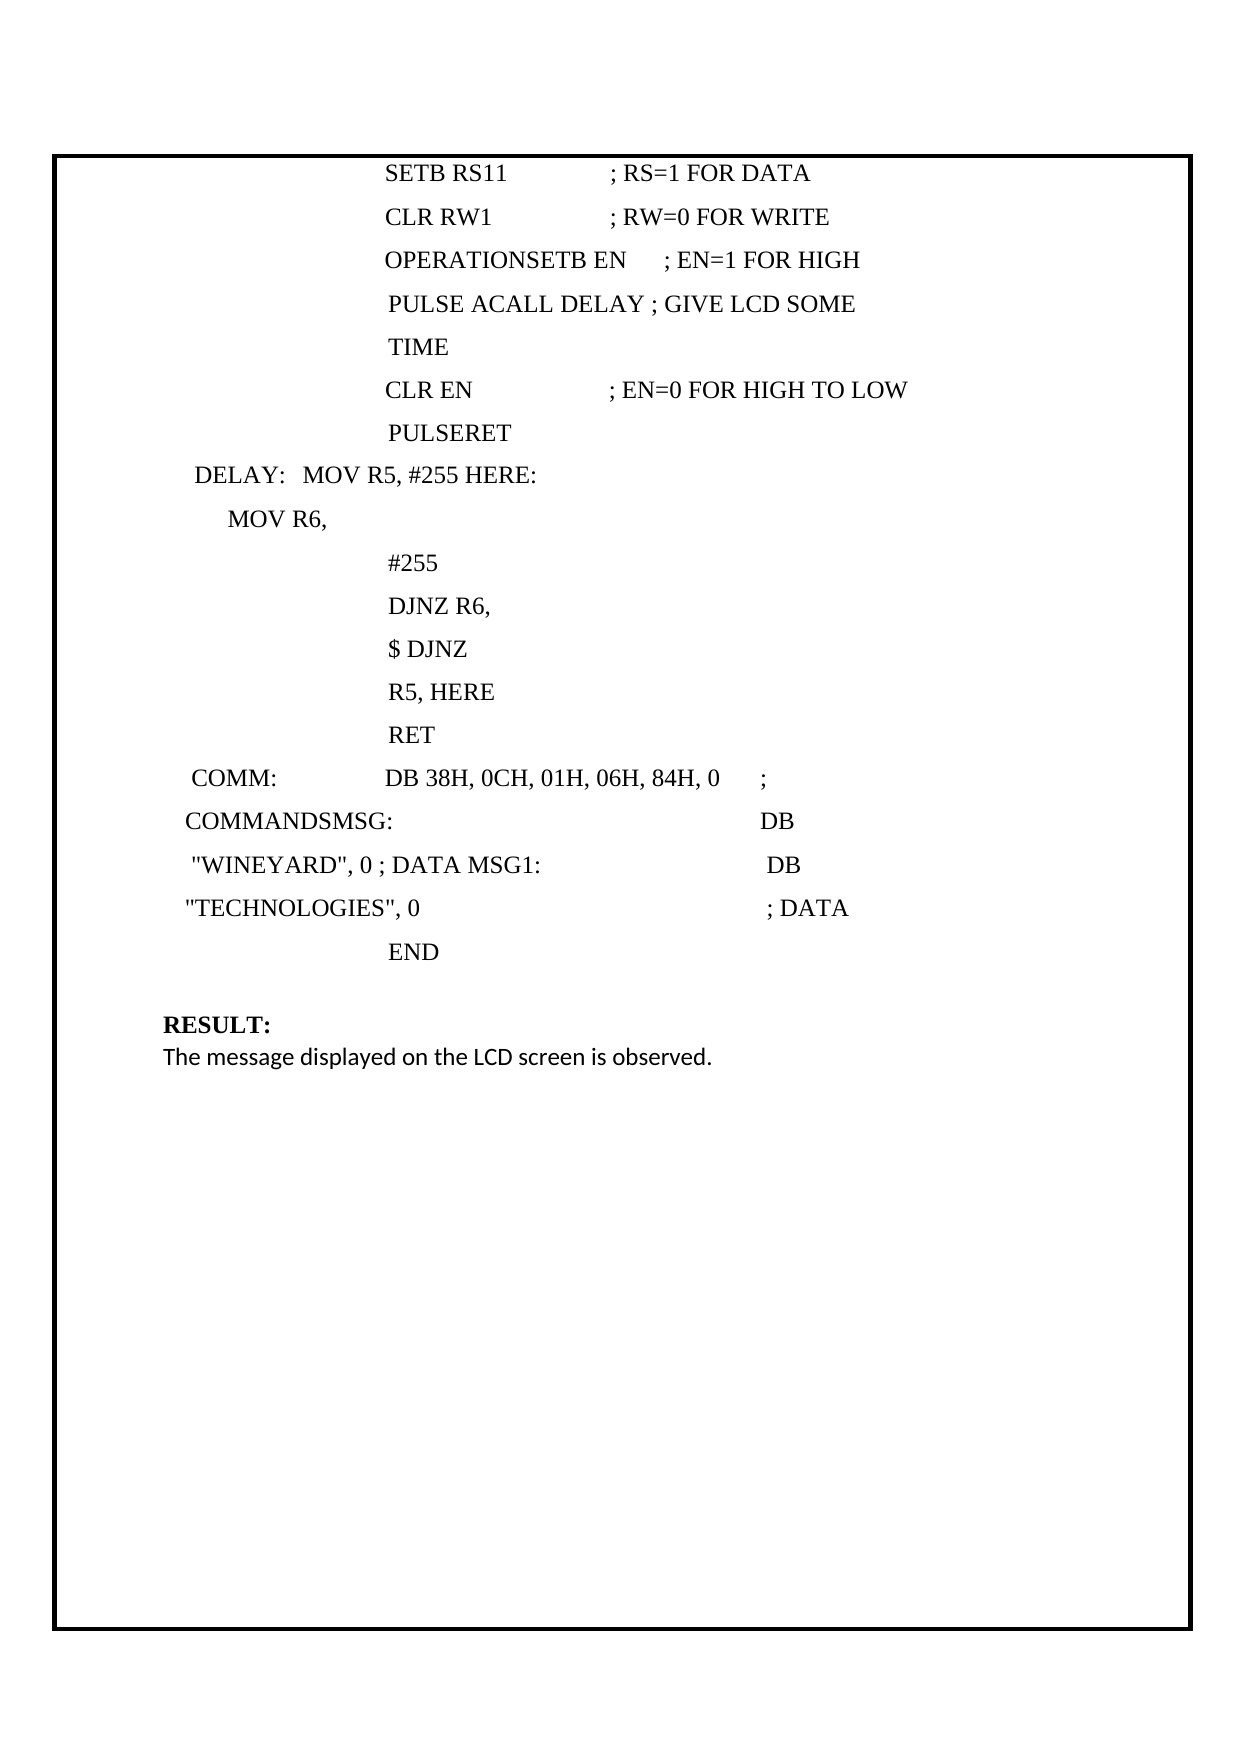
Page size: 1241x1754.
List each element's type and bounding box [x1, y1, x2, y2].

table_header [57, 158, 1188, 1627]
